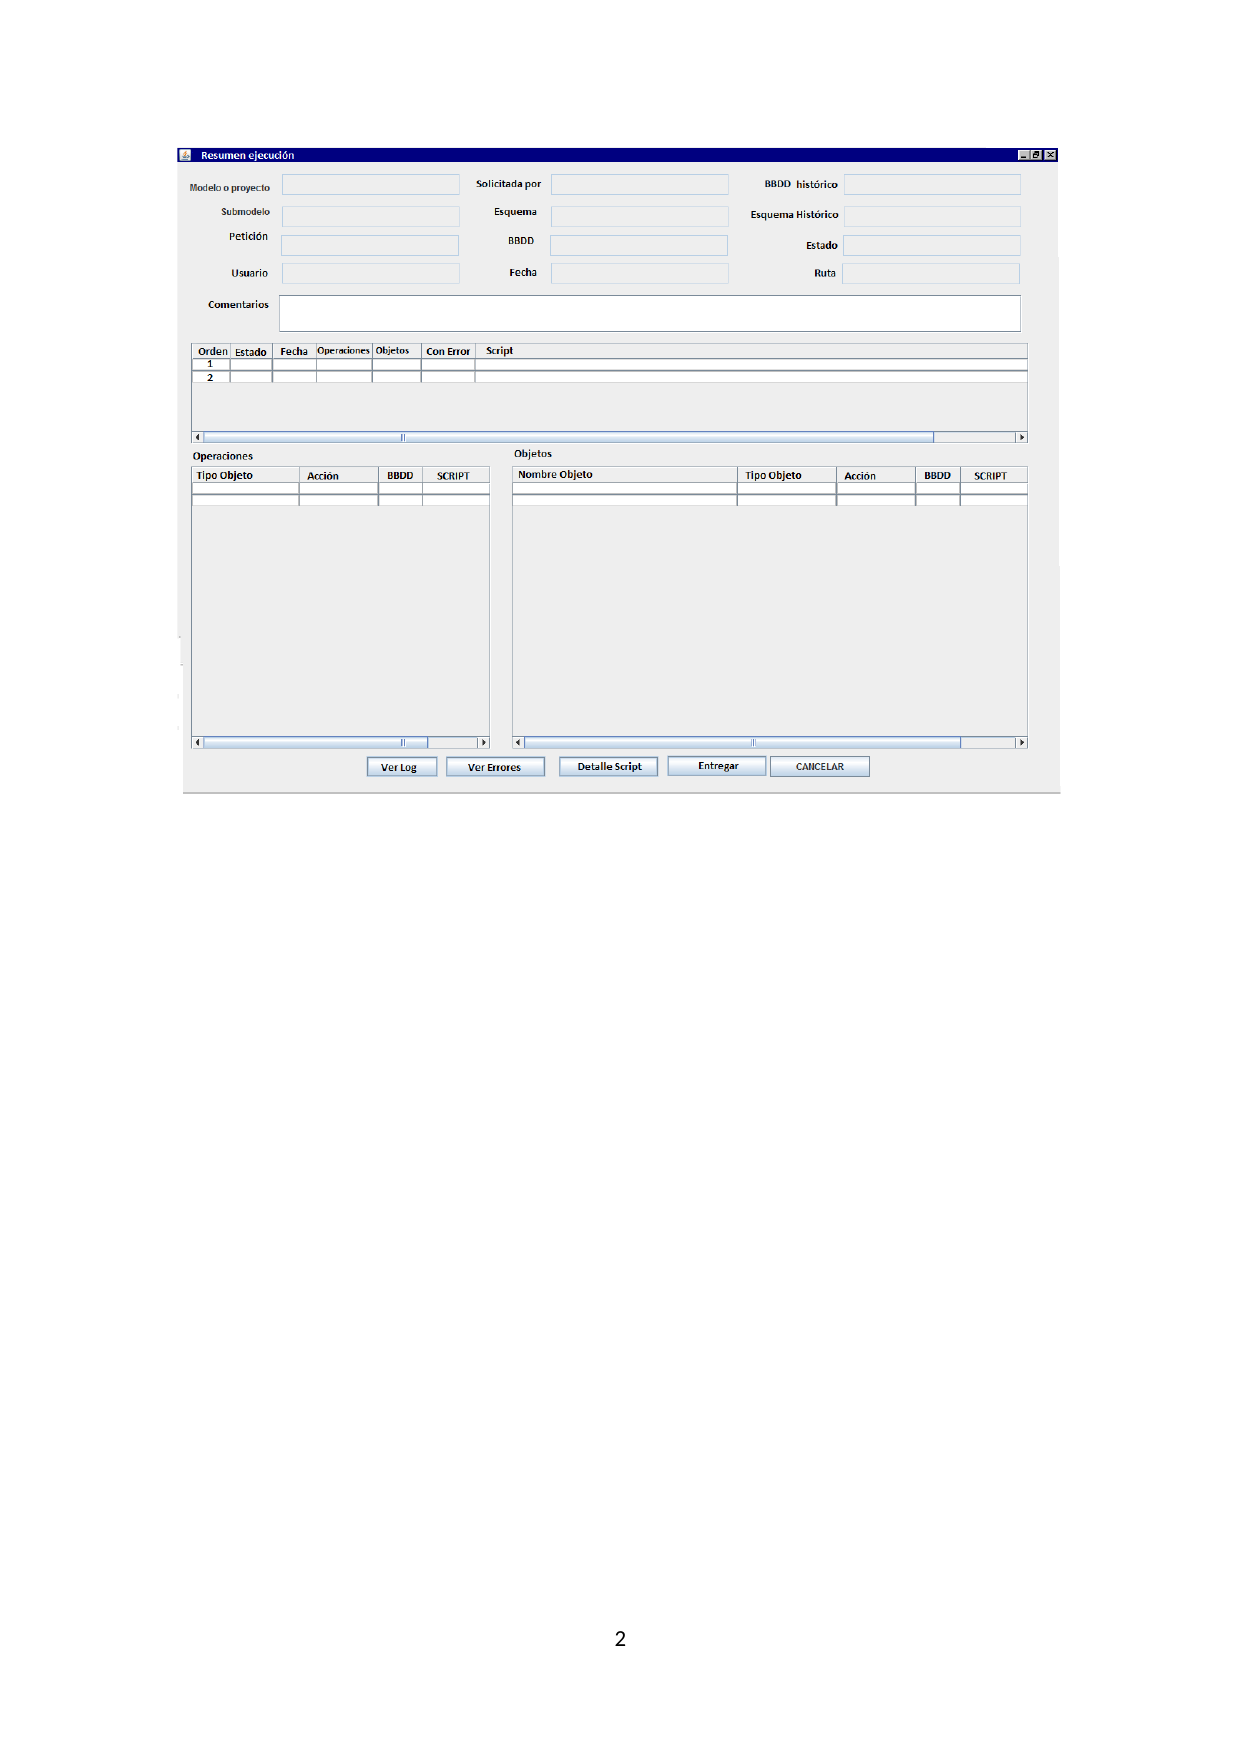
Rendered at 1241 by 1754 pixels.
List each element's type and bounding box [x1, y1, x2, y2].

picture [177, 147, 1063, 795]
